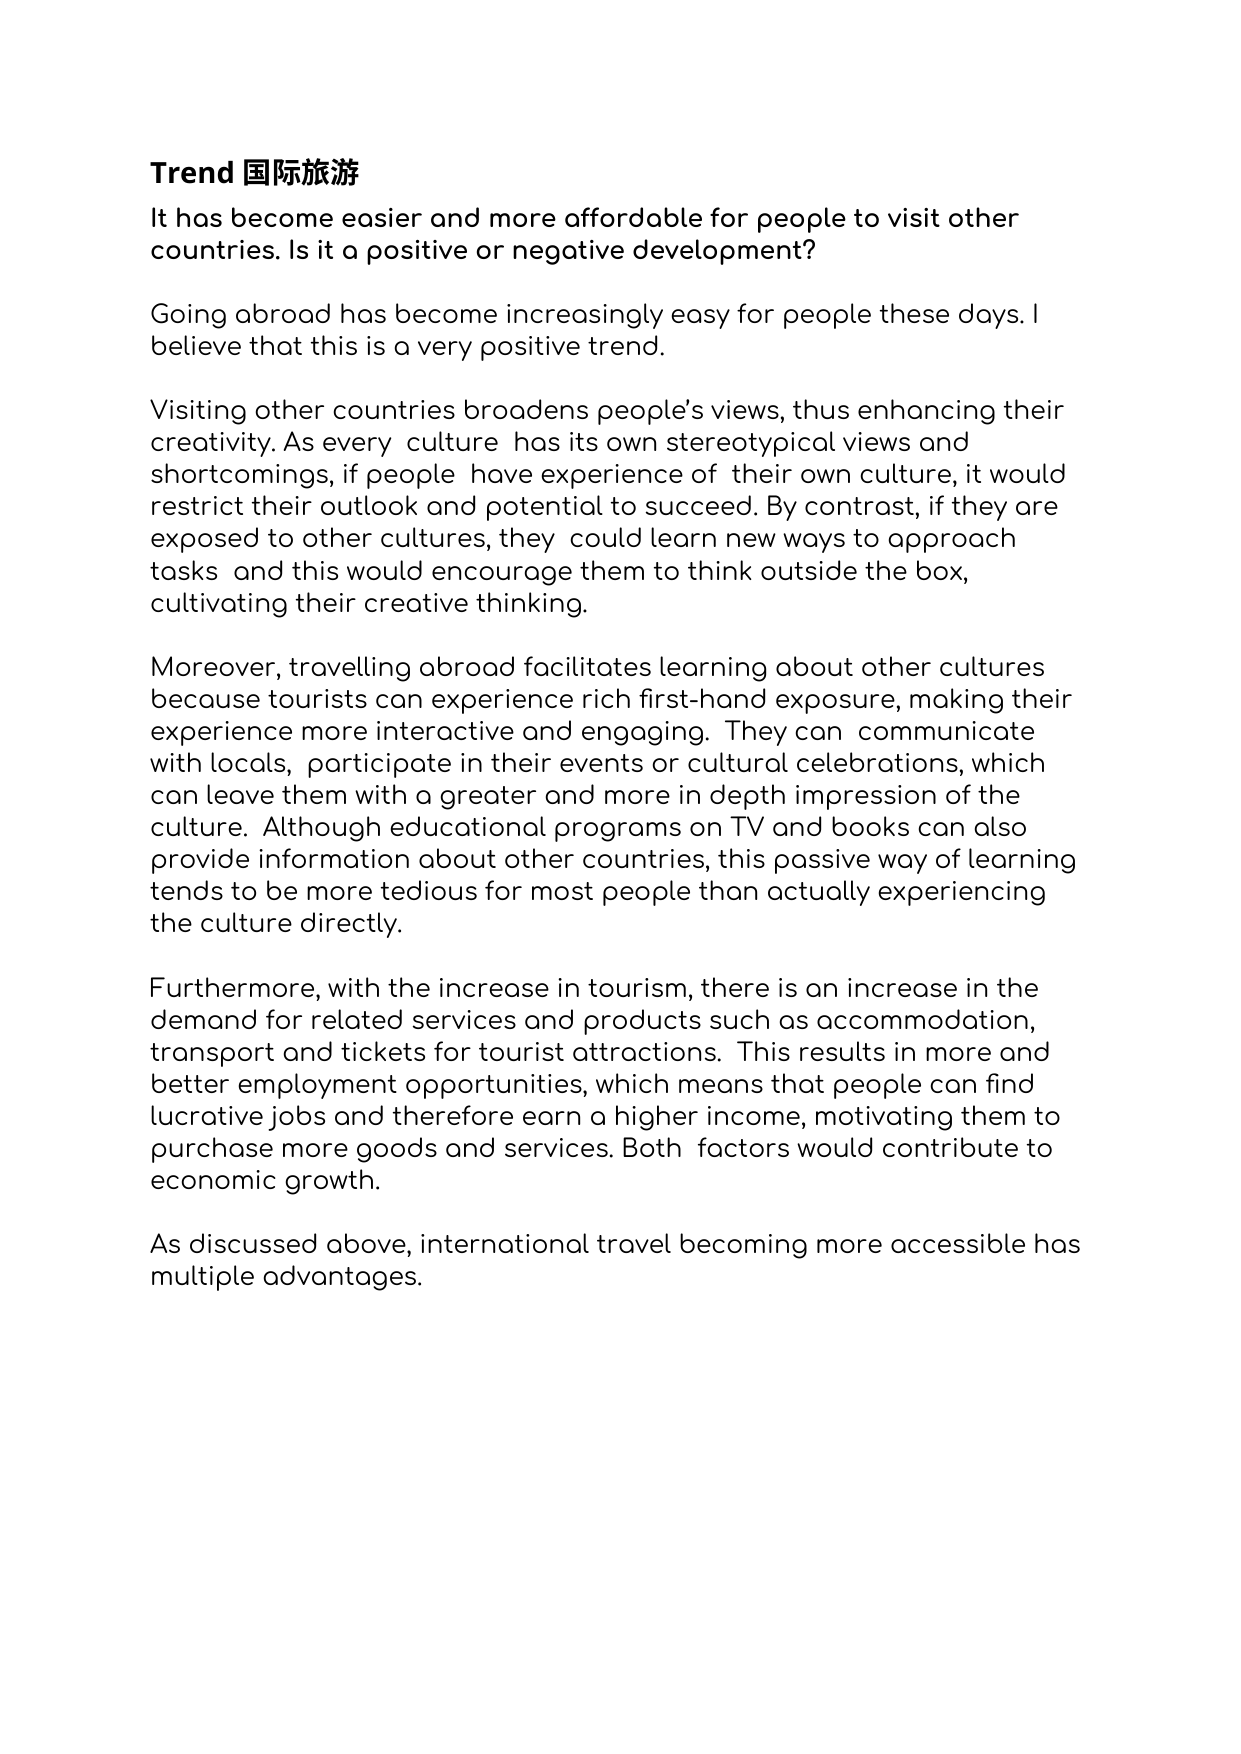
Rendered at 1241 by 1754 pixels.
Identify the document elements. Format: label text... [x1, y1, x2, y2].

text Going abroad has become increasingly easy for people these days. I believe that this is a very positive trend. [150, 301, 1090, 361]
text As discussed above, international travel becoming more accessible has multiple advantages. [150, 1232, 1090, 1292]
text Moreover, travelling abroad facilitates learning about other cultures because tourists can experience rich first-hand exposure, making their experience more interactive and engaging. They can communicate with locals, participate in their events or cultural celebrations, which can leave them with a greater and more in depth impression of the culture. Although educational programs on TV and books can also provide information about other countries, this passive way of learning tends to be more tedious for most people than actually experiencing the culture directly. [150, 654, 1090, 939]
text Furthermore, with the increase in tourism, there is an increase in the demand for related services and products such as accommodation, transport and tickets for tourist attractions. This results in more and better employment opportunities, which means that people can find lucrative jobs and therefore earn a higher income, motivating them to purchase more goods and services. Both factors would contribute to economic growth. [150, 975, 1090, 1195]
text Visiting other countries broadens people’s views, thus enhancing their creativity. As every culture has its own stereotypical views and shortcomings, if people have experience of their own culture, it would restrict their outlook and potential to succeed. By contrast, if they are exposed to other cultures, they could learn new ways to approach tasks and this would encourage them to think outside the box, cultivating their creative thinking. [150, 397, 1090, 618]
subtitle Trend 国际旅游 [150, 150, 1090, 192]
text It has become easier and more affordable for people to visit other countries. Is it a positive or negative development? [150, 205, 1090, 265]
